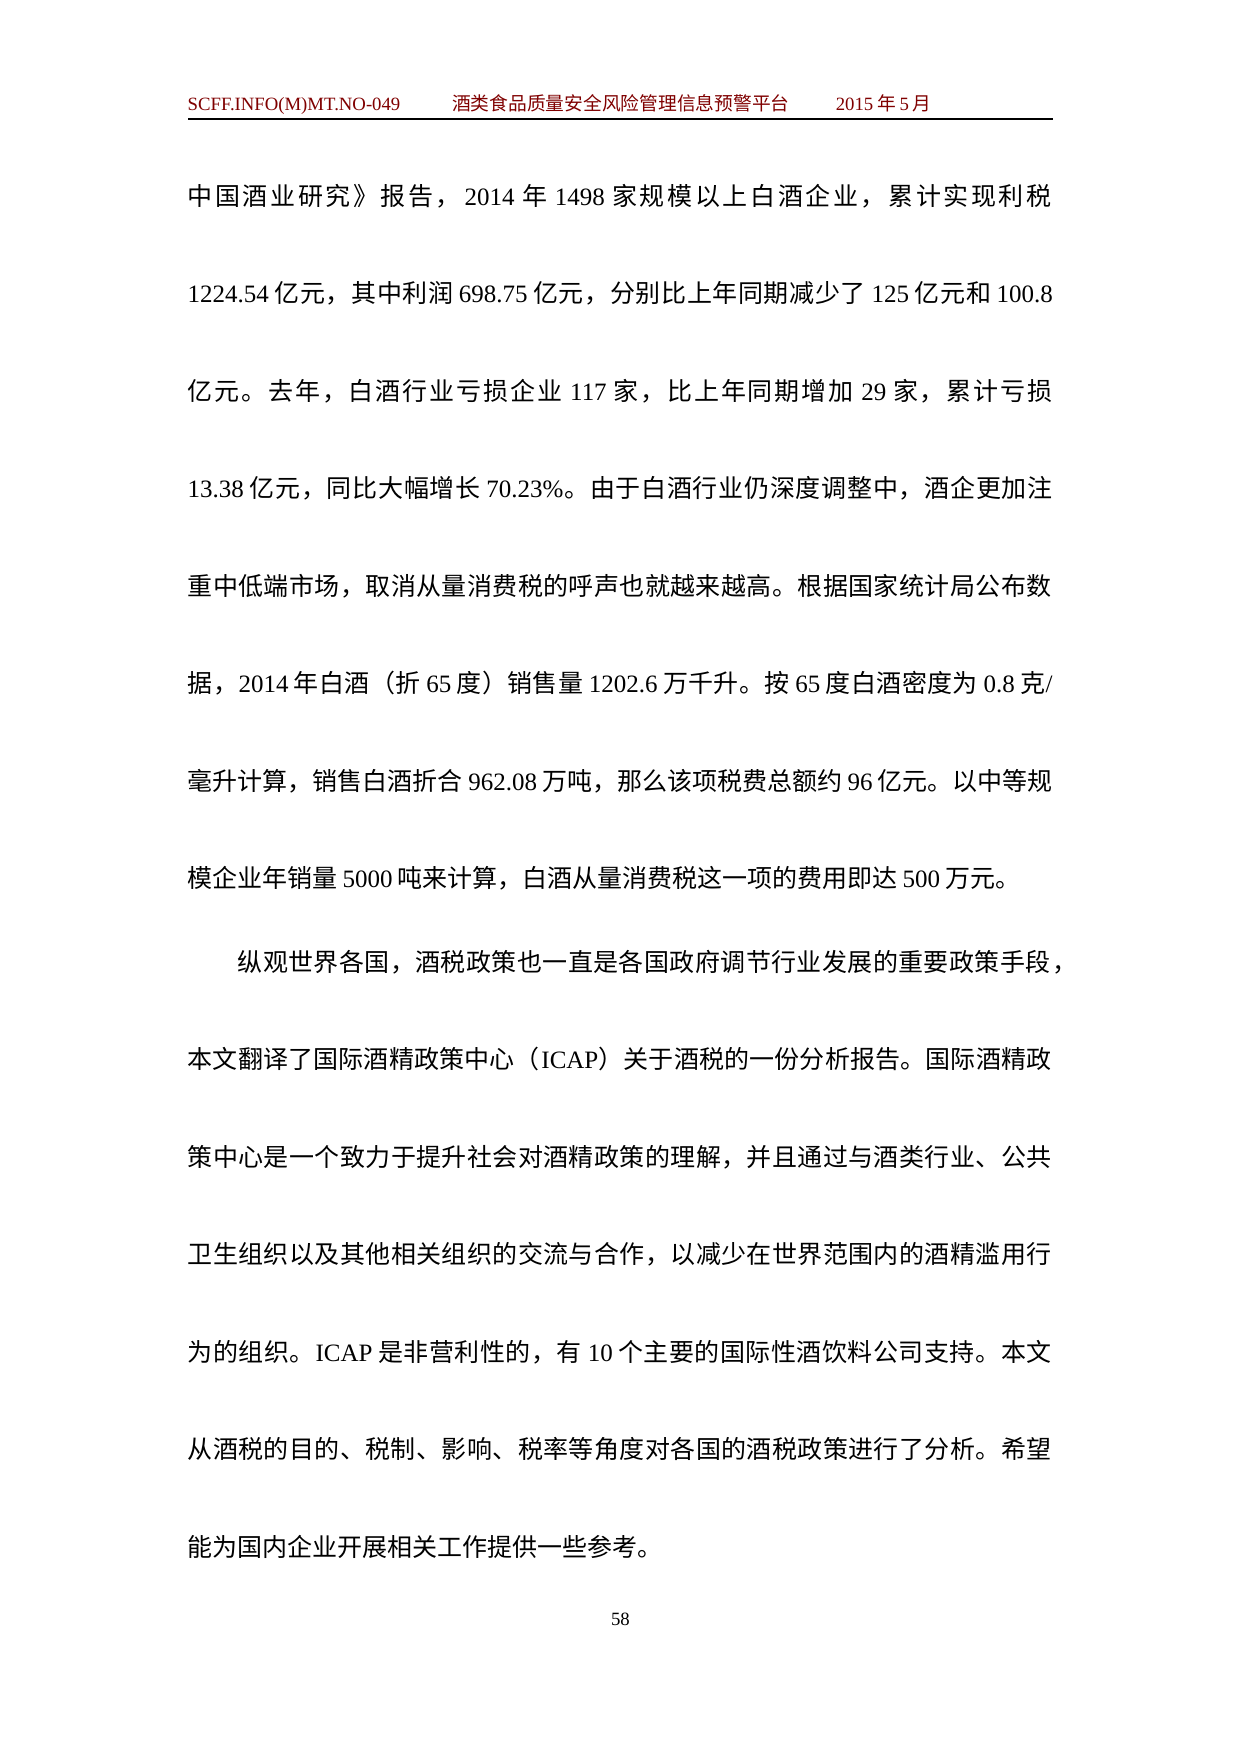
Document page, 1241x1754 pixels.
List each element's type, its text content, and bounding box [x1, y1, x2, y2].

text 纵观世界各国，酒税政策也一直是各国政府调节行业发展的重要政策手段，本文翻译了国际酒精政策中心（ICAP）关于酒税的一份分析报告。国际酒精政策中心是一个致力于提升社会对酒精政策的理解，并且通过与酒类行业、公共卫生组织以及其他相关组织的交流与合作，以减少在世界范围内的酒精滥用行为的组织。ICAP是非营利性的，有10个主要的国际性酒饮料公司支持。本文从酒税的目的、税制、影响、税率等角度对各国的酒税政策进行了分析。希望能为国内企业开展相关工作提供一些参考。 [187, 928, 1053, 1578]
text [187, 162, 1053, 909]
